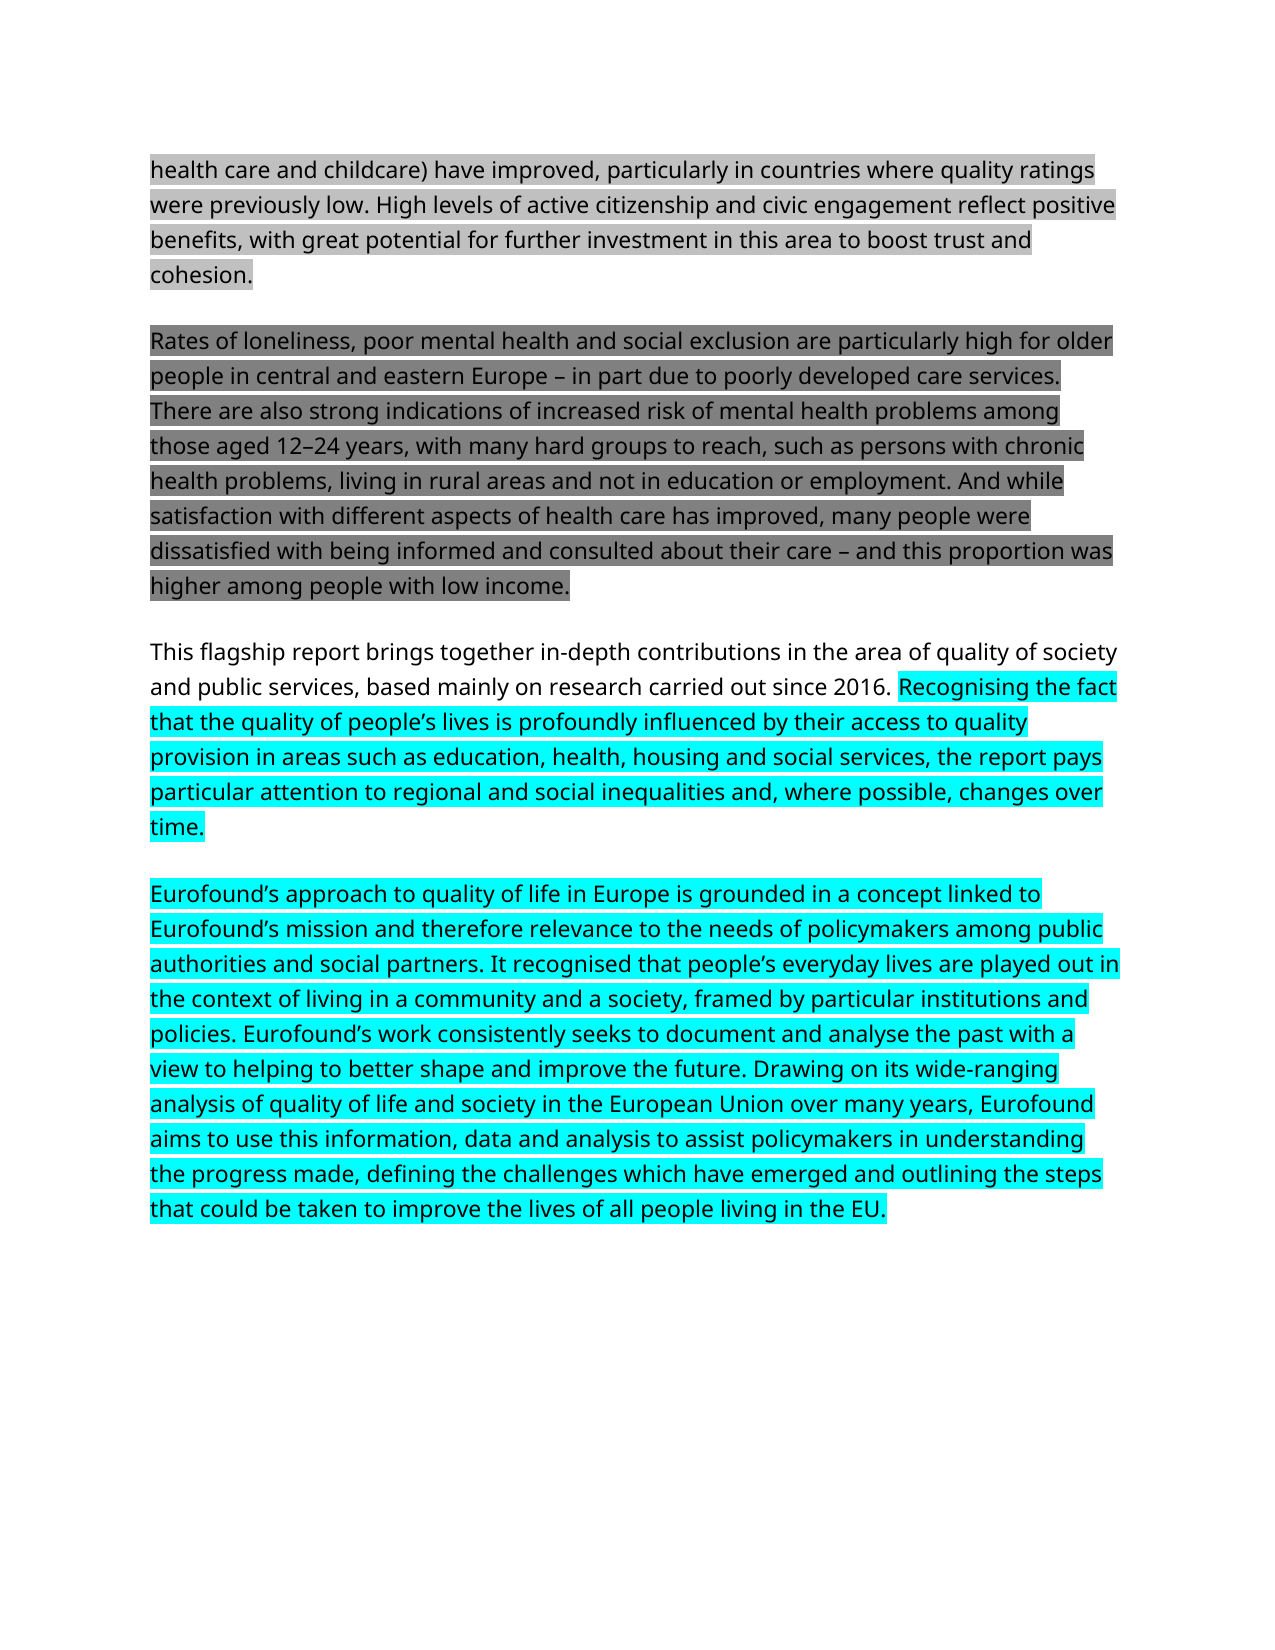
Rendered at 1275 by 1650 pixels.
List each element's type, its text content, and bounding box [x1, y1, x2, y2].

text Rates of loneliness, poor mental health and social exclusion are particularly high for older people in central and eastern Europe – in part due to poorly developed care services. There are also strong indications of increased risk of mental health problems among those aged 12–24 years, with many hard groups to reach, such as persons with chronic health problems, living in rural areas and not in education or employment. And while satisfaction with different aspects of health care has improved, many people were dissatisfied with being informed and consulted about their care – and this proportion was higher among people with low income. [150, 321, 1125, 601]
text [150, 150, 1125, 290]
text This flagship report brings together in-depth contributions in the area of quality of society and public services, based mainly on research carried out since 2016. Recognising the fact that the quality of people’s lives is profoundly influenced by their access to quality provision in areas such as education, health, housing and social services, the report pays particular attention to regional and social inequalities and, where possible, changes over time. [150, 632, 1125, 842]
text Eurofound’s approach to quality of life in Europe is grounded in a concept linked to Eurofound’s mission and therefore relevance to the needs of policymakers among public authorities and social partners. It recognised that people’s everyday lives are played out in the context of living in a community and a society, framed by particular institutions and policies. Eurofound’s work consistently seeks to document and analyse the past with a view to helping to better shape and improve the future. Drawing on its wide-ranging analysis of quality of life and society in the European Union over many years, Eurofound aims to use this information, data and analysis to assist policymakers in understanding the progress made, defining the challenges which have emerged and outlining the steps that could be taken to improve the lives of all people living in the EU. [150, 874, 1125, 1224]
